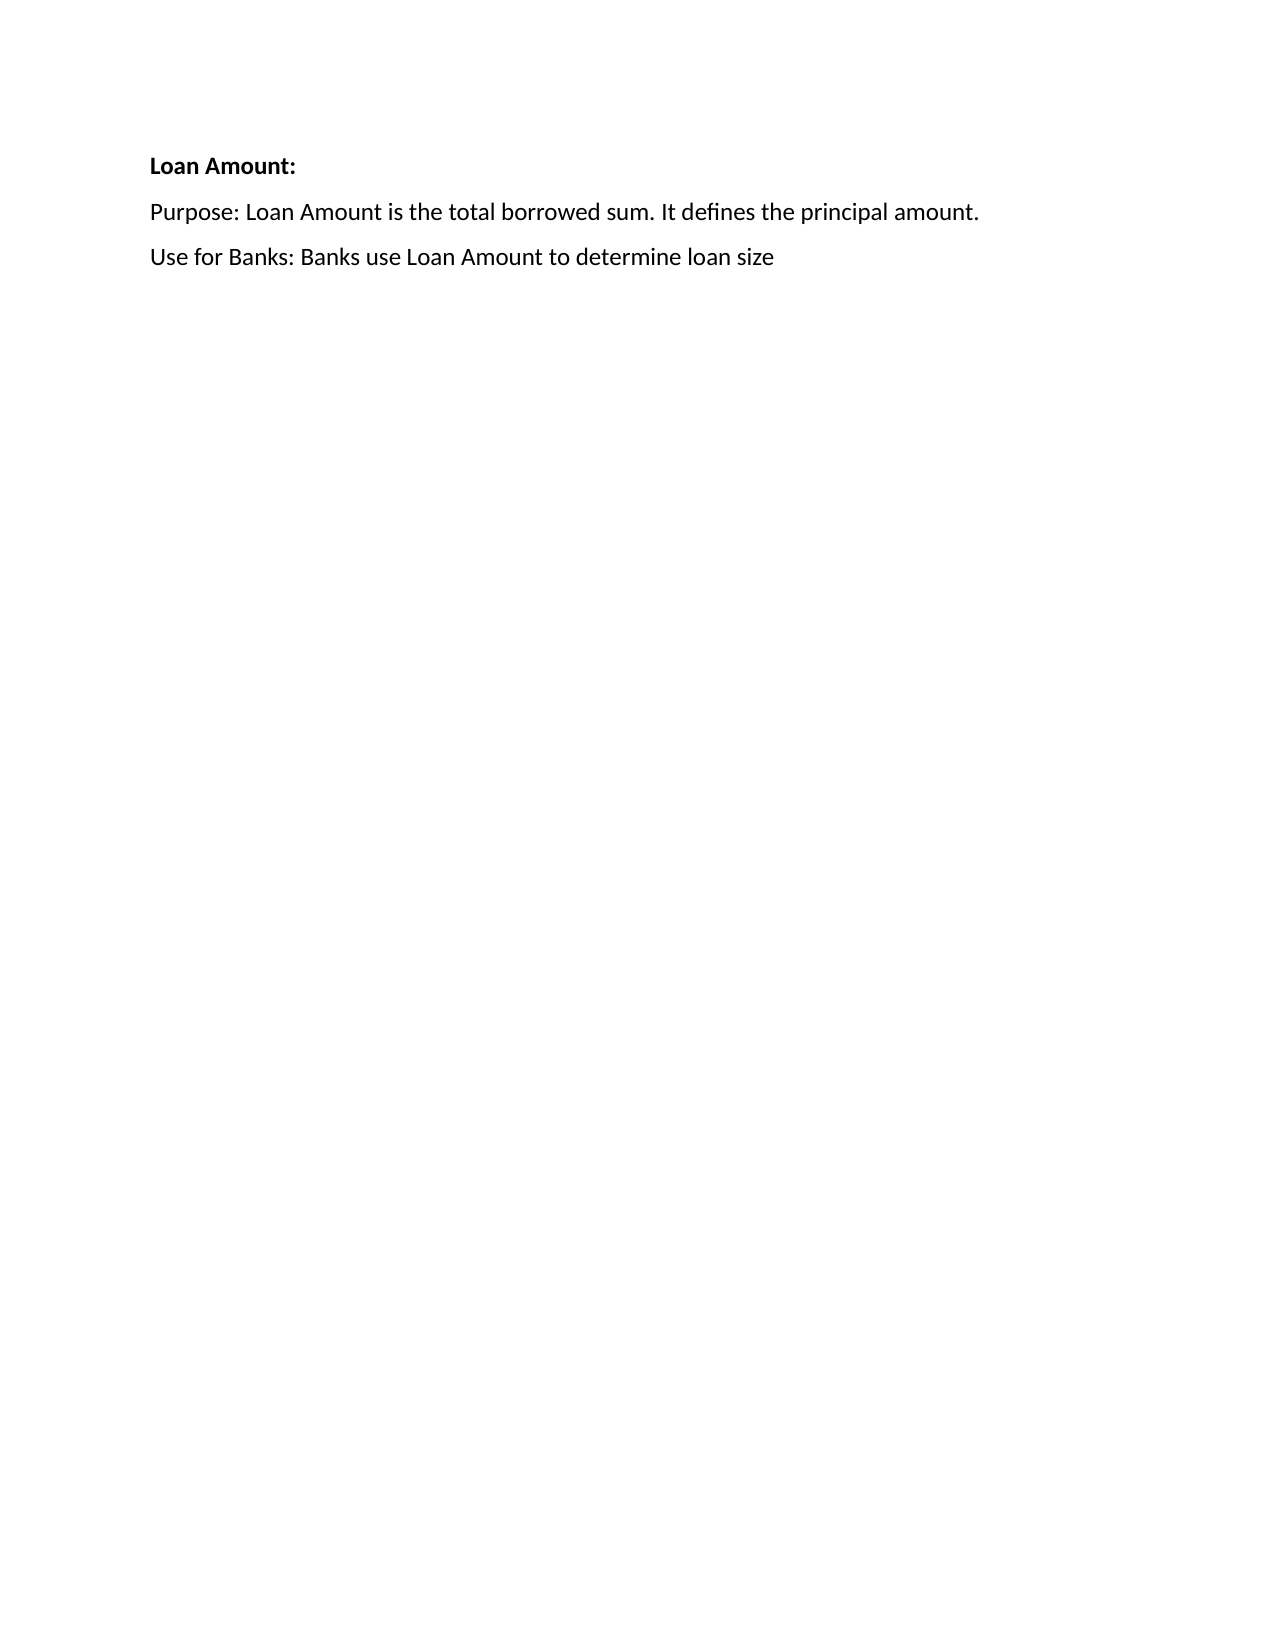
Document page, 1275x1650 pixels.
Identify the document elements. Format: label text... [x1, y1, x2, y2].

text Use for Banks: Banks use Loan Amount to determine loan size [150, 241, 1125, 272]
text Purpose: Loan Amount is the total borrowed sum. It defines the principal amount. [150, 196, 1125, 226]
text Loan Amount: [150, 150, 1125, 181]
